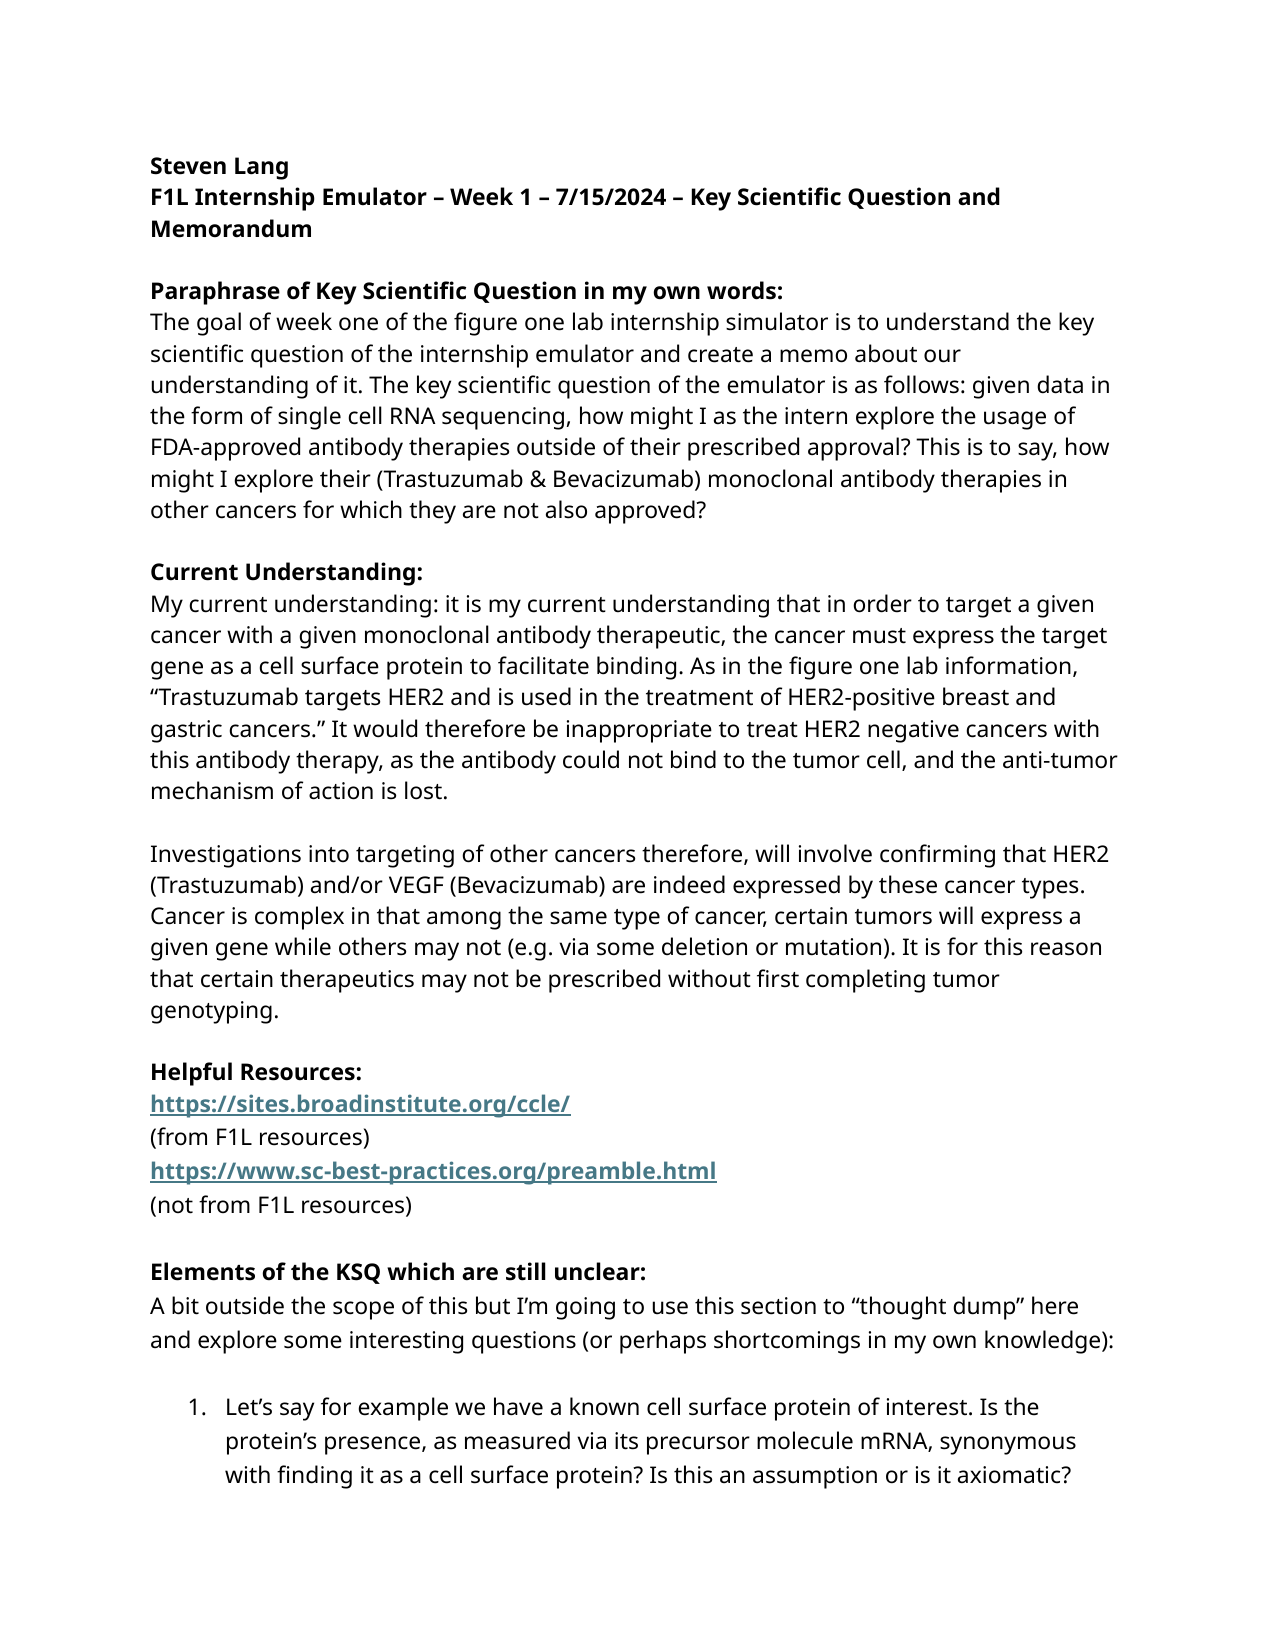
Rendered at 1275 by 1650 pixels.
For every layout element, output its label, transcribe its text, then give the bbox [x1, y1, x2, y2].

text https://www.sc-best-practices.org/preamble.html [150, 1155, 1125, 1186]
text Helpful Resources: [150, 1056, 1125, 1087]
text Paraphrase of Key Scientific Question in my own words: [150, 275, 1125, 306]
text Steven Lang [150, 150, 1125, 181]
text Elements of the KSQ which are still unclear: [150, 1256, 1125, 1287]
text Investigations into targeting of other cancers therefore, will involve confirming that HER2 (Trastuzumab) and/or VEGF (Bevacizumab) are indeed expressed by these cancer types. Cancer is complex in that among the same type of cancer, certain tumors will express a given gene while others may not (e.g. via some deletion or mutation). It is for this reason that certain therapeutics may not be prescribed without first completing tumor genotyping. [150, 837, 1125, 1025]
list Let’s say for example we have a known cell surface protein of interest. Is the protein’s presence, as measured via its precursor molecule mRNA, synonymous with finding it as a cell surface protein? Is this an assumption or is it axiomatic? [187, 1391, 1125, 1490]
text Current Understanding: [150, 556, 1125, 587]
text A bit outside the scope of this but I’m going to use this section to “thought dump” here and explore some interesting questions (or perhaps shortcomings in my own knowledge): [150, 1290, 1125, 1355]
text F1L Internship Emulator – Week 1 – 7/15/2024 – Key Scientific Question and Memorandum [150, 181, 1125, 244]
text (not from F1L resources) [150, 1189, 1125, 1220]
text My current understanding: it is my current understanding that in order to target a given cancer with a given monoclonal antibody therapeutic, the cancer must express the target gene as a cell surface protein to facilitate binding. As in the figure one lab information, “Trastuzumab targets HER2 and is used in the treatment of HER2-positive breast and gastric cancers.” It would therefore be inappropriate to treat HER2 negative cancers with this antibody therapy, as the antibody could not bind to the tumor cell, and the anti-tumor mechanism of action is lost. [150, 587, 1125, 806]
text The goal of week one of the figure one lab internship simulator is to understand the key scientific question of the internship emulator and create a memo about our understanding of it. The key scientific question of the emulator is as follows: given data in the form of single cell RNA sequencing, how might I as the intern explore the usage of FDA-approved antibody therapies outside of their prescribed approval? This is to say, how might I explore their (Trastuzumab & Bevacizumab) monoclonal antibody therapies in other cancers for which they are not also approved? [150, 306, 1125, 525]
text (from F1L resources) [150, 1121, 1125, 1152]
text https://sites.broadinstitute.org/ccle/ [150, 1087, 1125, 1119]
